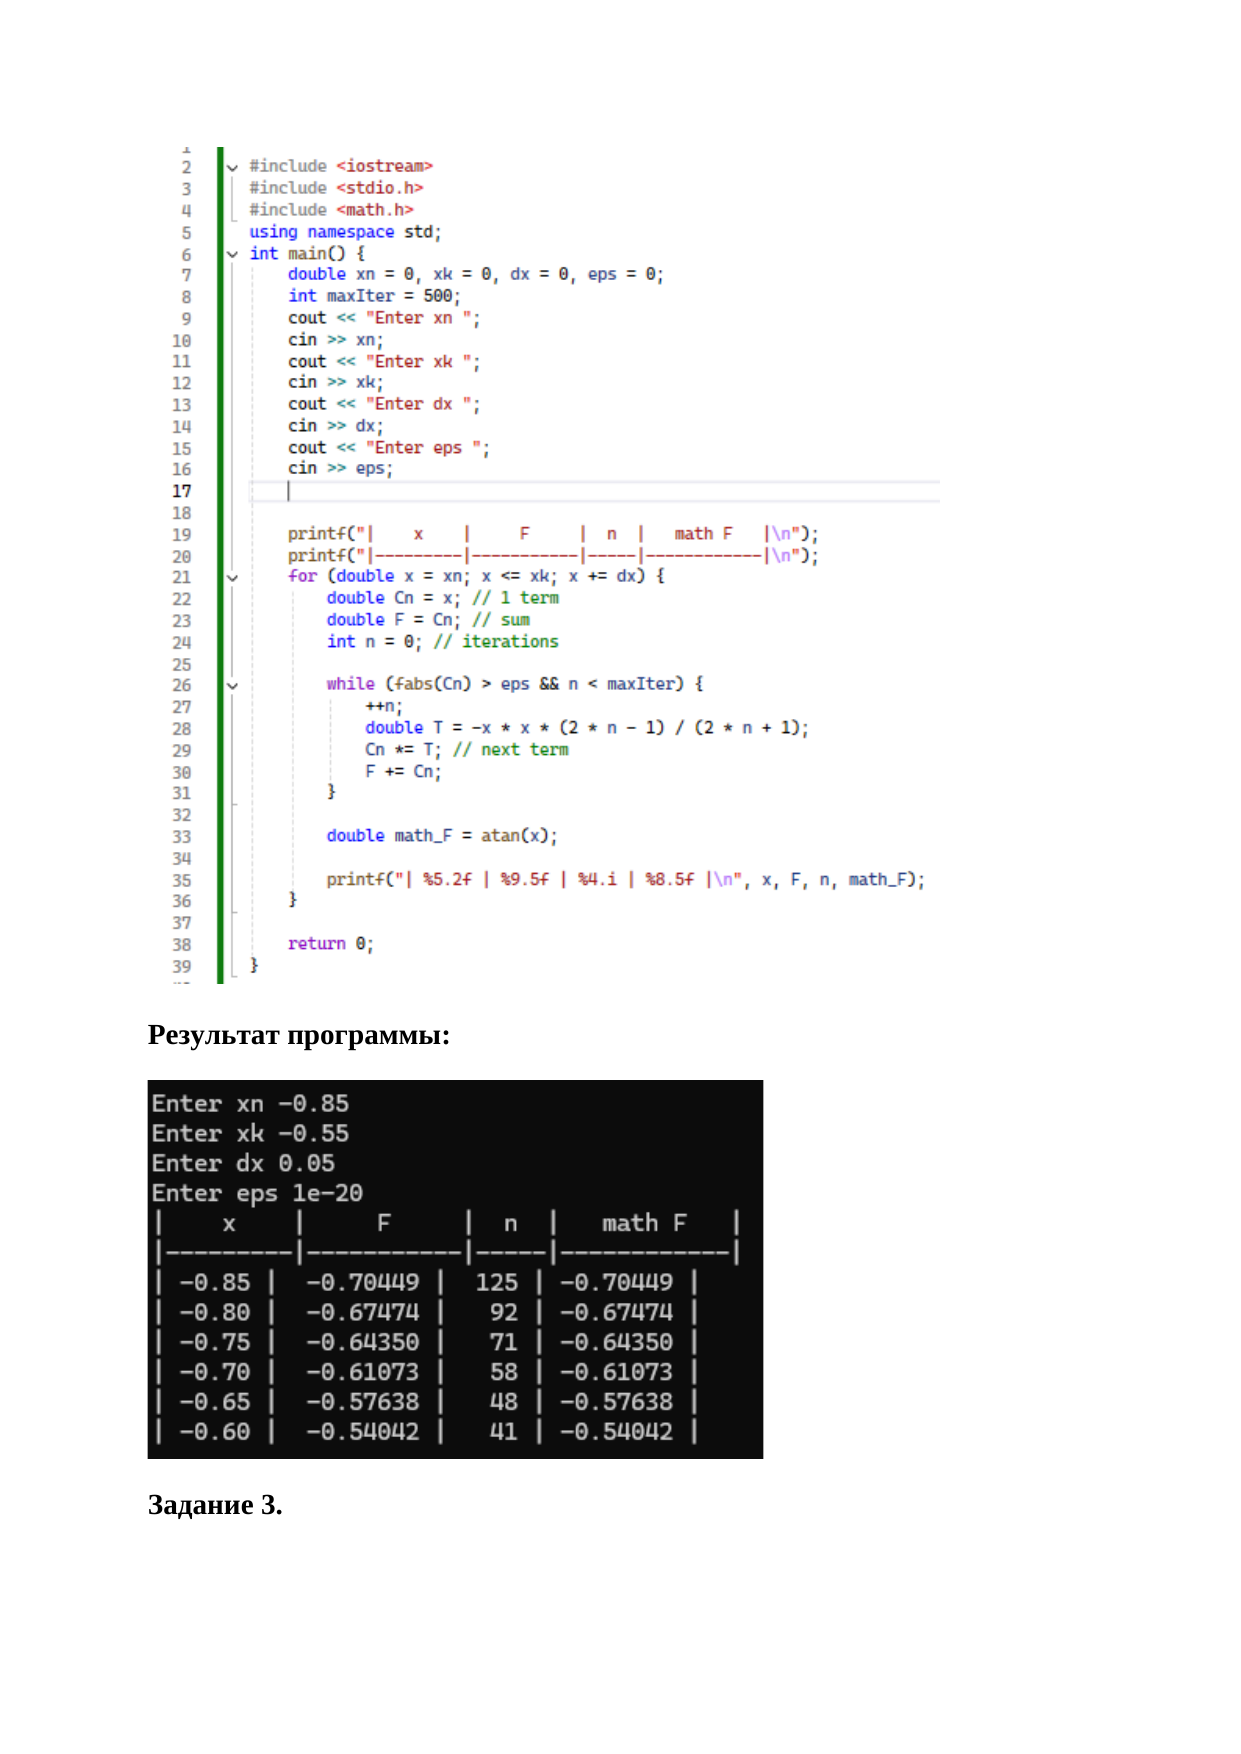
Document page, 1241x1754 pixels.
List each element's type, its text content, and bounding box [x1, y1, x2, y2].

text Задание 3. [118, 1487, 1181, 1521]
picture [147, 1080, 764, 1459]
picture [147, 147, 940, 984]
text Результат программы: [148, 1017, 1152, 1051]
